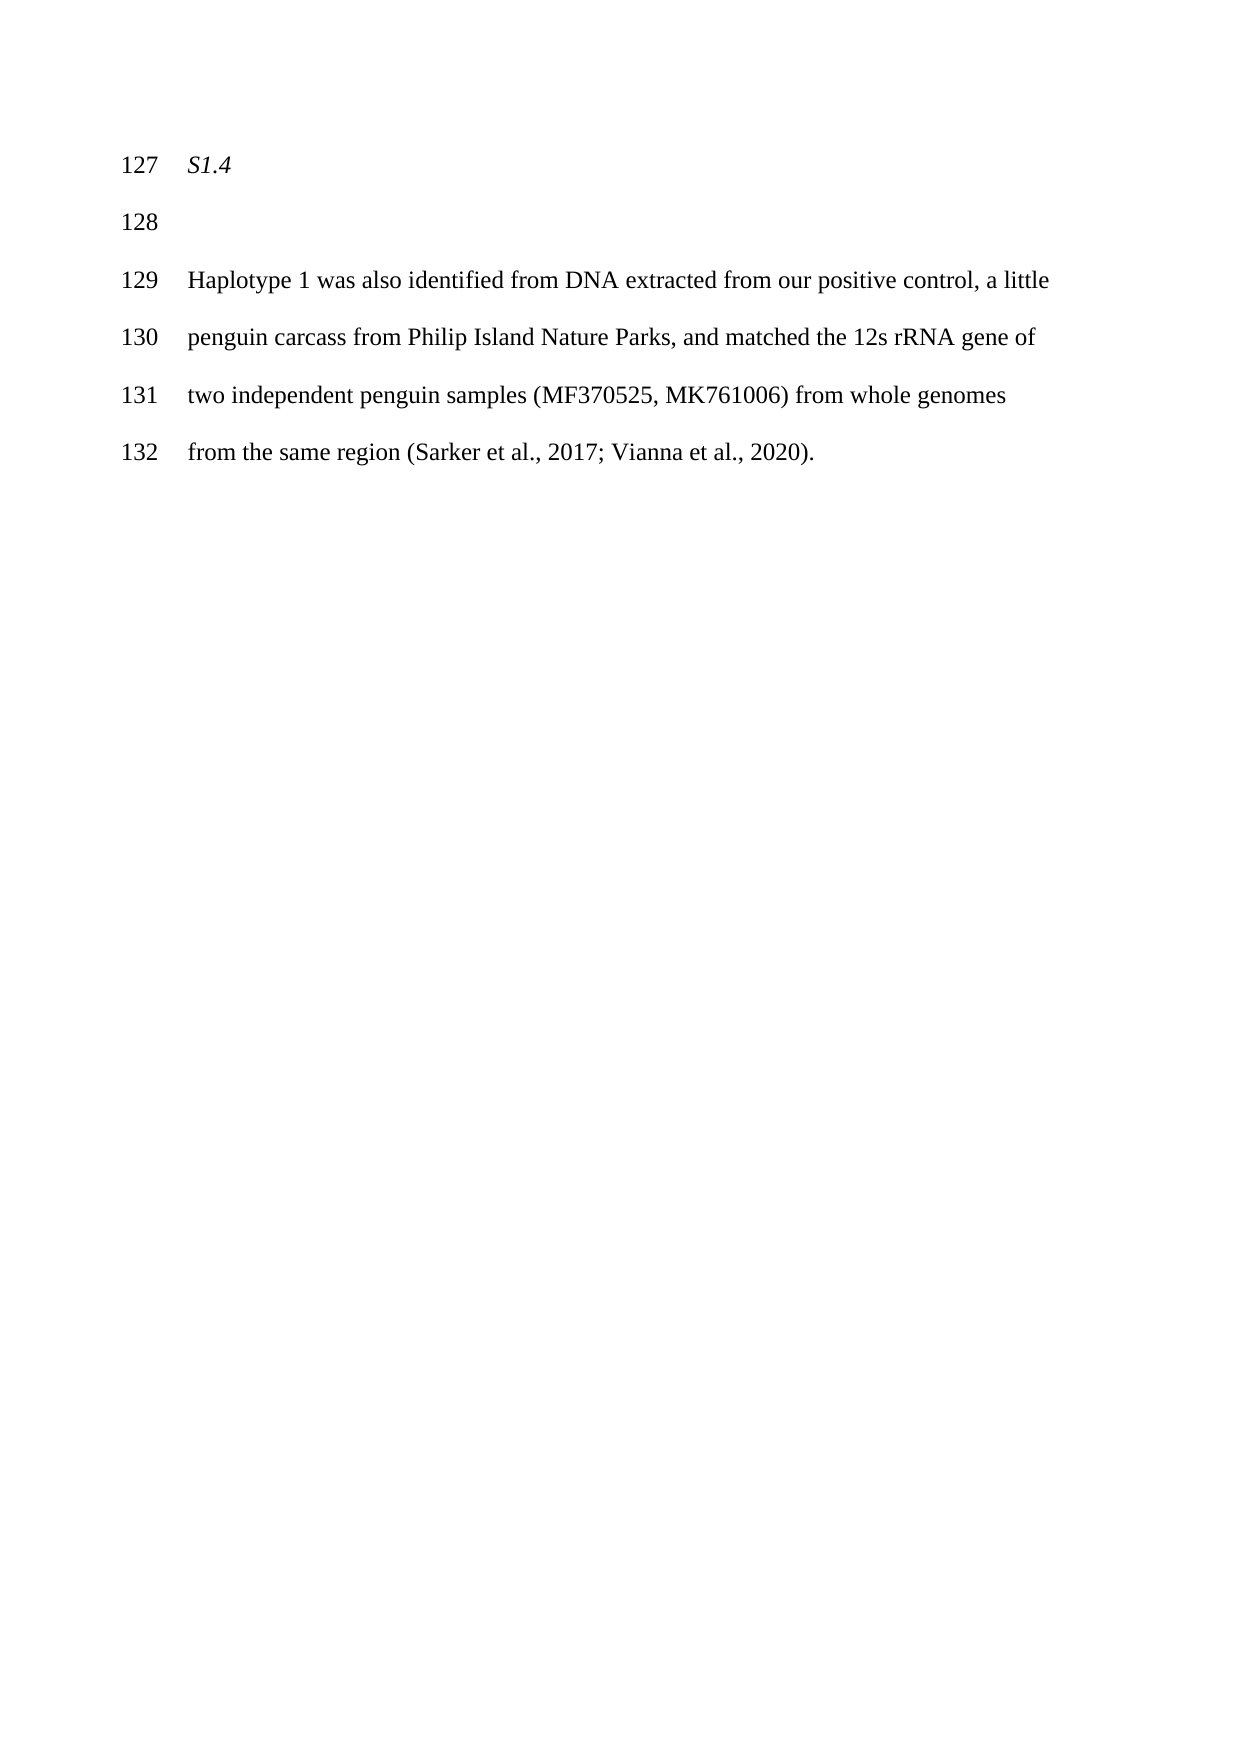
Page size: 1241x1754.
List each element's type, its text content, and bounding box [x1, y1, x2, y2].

text Haplotype 1 was also identified from DNA extracted from our positive control, a little penguin carcass from Philip Island Nature Parks, and matched the 12s rRNA gene of two independent penguin samples (MF370525, MK761006) from whole genomes from the same region (Sarker et al., 2017; Vianna et al., 2020). [187, 265, 1053, 466]
text S1.4 [187, 150, 1053, 179]
